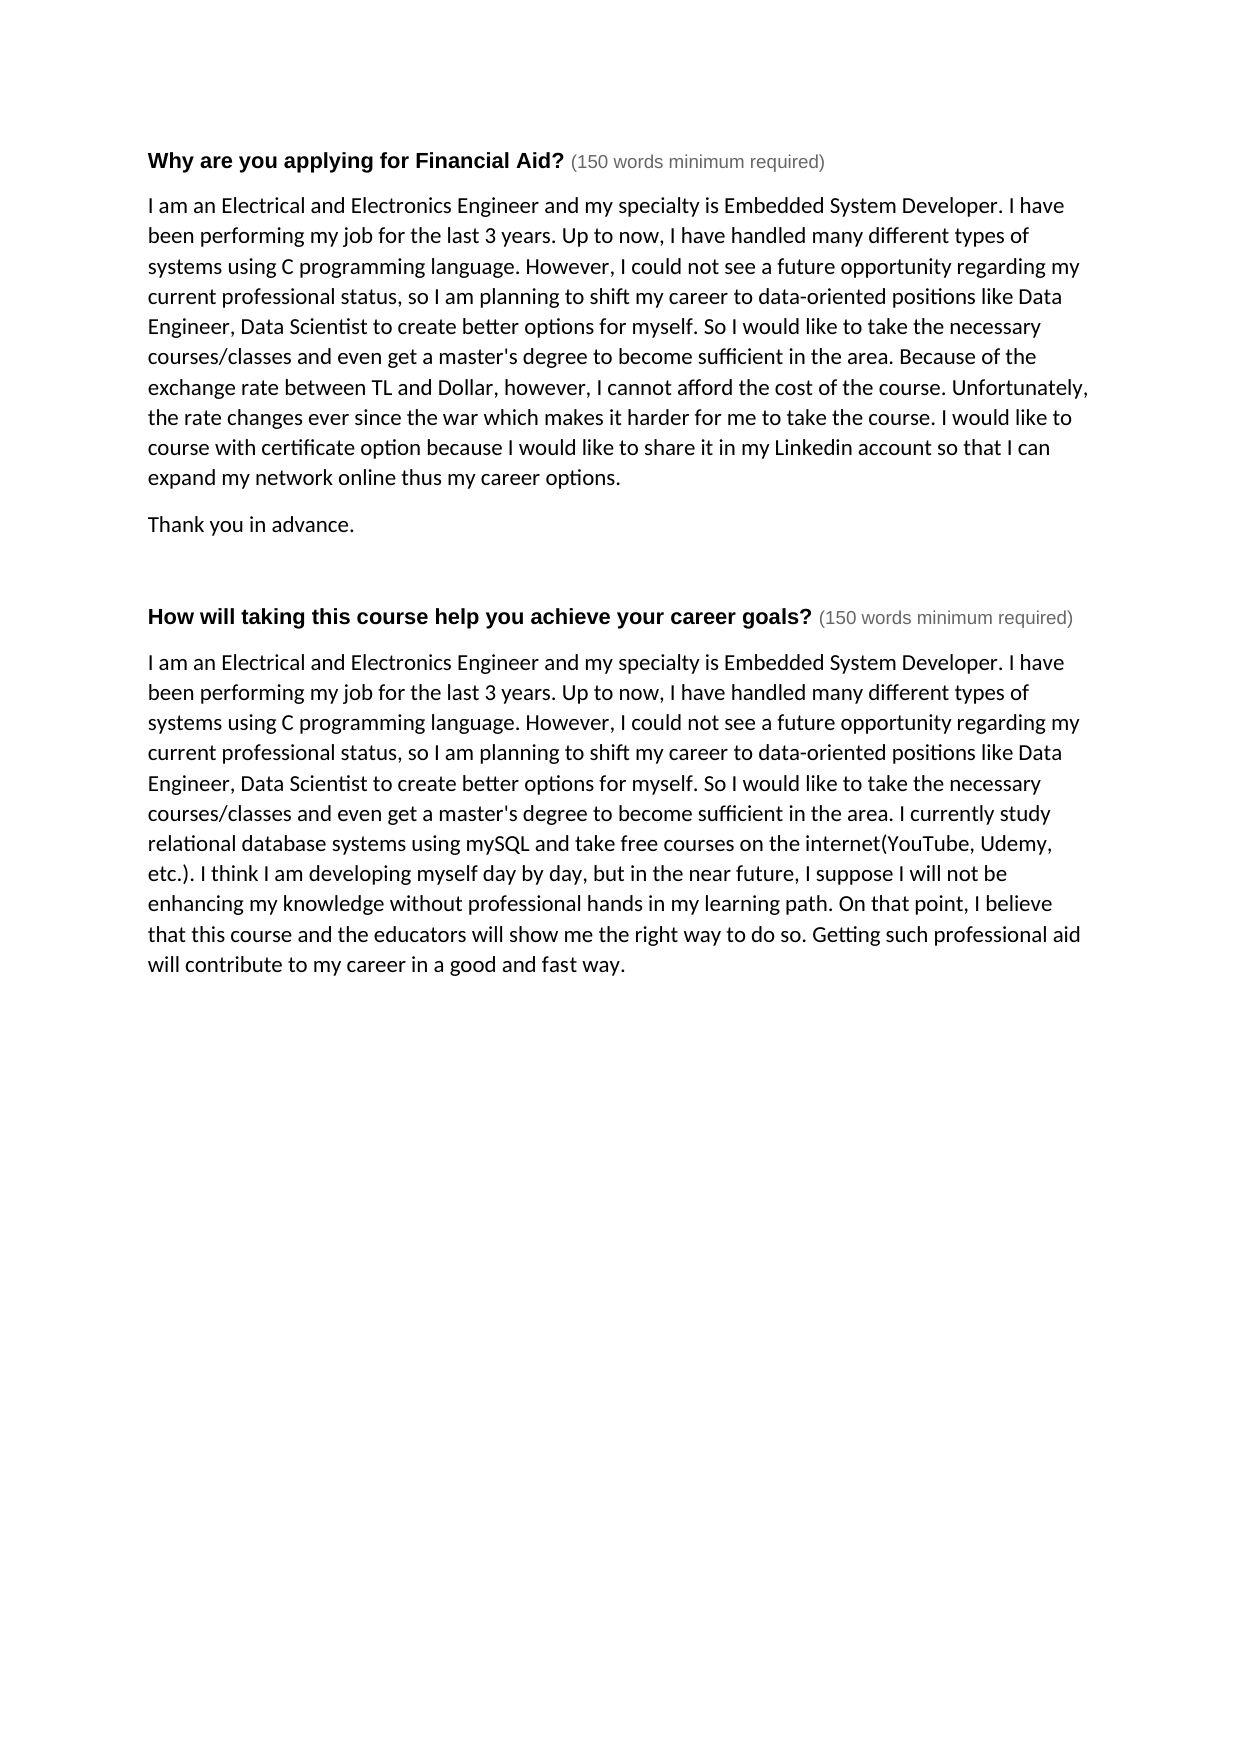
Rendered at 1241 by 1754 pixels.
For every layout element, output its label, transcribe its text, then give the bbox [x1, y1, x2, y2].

text I am an Electrical and Electronics Engineer and my specialty is Embedded System Developer. I have been performing my job for the last 3 years. Up to now, I have handled many different types of systems using C programming language. However, I could not see a future opportunity regarding my current professional status, so I am planning to shift my career to data-oriented positions like Data Engineer, Data Scientist to create better options for myself. So I would like to take the necessary courses/classes and even get a master's degree to become sufficient in the area. Because of the exchange rate between TL and Dollar, however, I cannot afford the cost of the course. Unfortunately, the rate changes ever since the war which makes it harder for me to take the course. I would like to course with certificate option because I would like to share it in my Linkedin account so that I can expand my network online thus my career options. [148, 191, 1093, 491]
text How will taking this course help you achieve your career goals? (150 words minimum required) [819, 604, 1093, 629]
text Thank you in advance. [148, 510, 1093, 538]
text I am an Electrical and Electronics Engineer and my specialty is Embedded System Developer. I have been performing my job for the last 3 years. Up to now, I have handled many different types of systems using C programming language. However, I could not see a future opportunity regarding my current professional status, so I am planning to shift my career to data-oriented positions like Data Engineer, Data Scientist to create better options for myself. So I would like to take the necessary courses/classes and even get a master's degree to become sufficient in the area. I currently study relational database systems using mySQL and take free courses on the internet(YouTube, Udemy, etc.). I think I am developing myself day by day, but in the near future, I suppose I will not be enhancing my knowledge without professional hands in my learning path. On that point, I believe that this course and the educators will show me the right way to do so. Getting such professional aid will contribute to my career in a good and fast way. [148, 648, 1093, 978]
text Why are you applying for Financial Aid? (150 words minimum required) [571, 148, 1093, 173]
